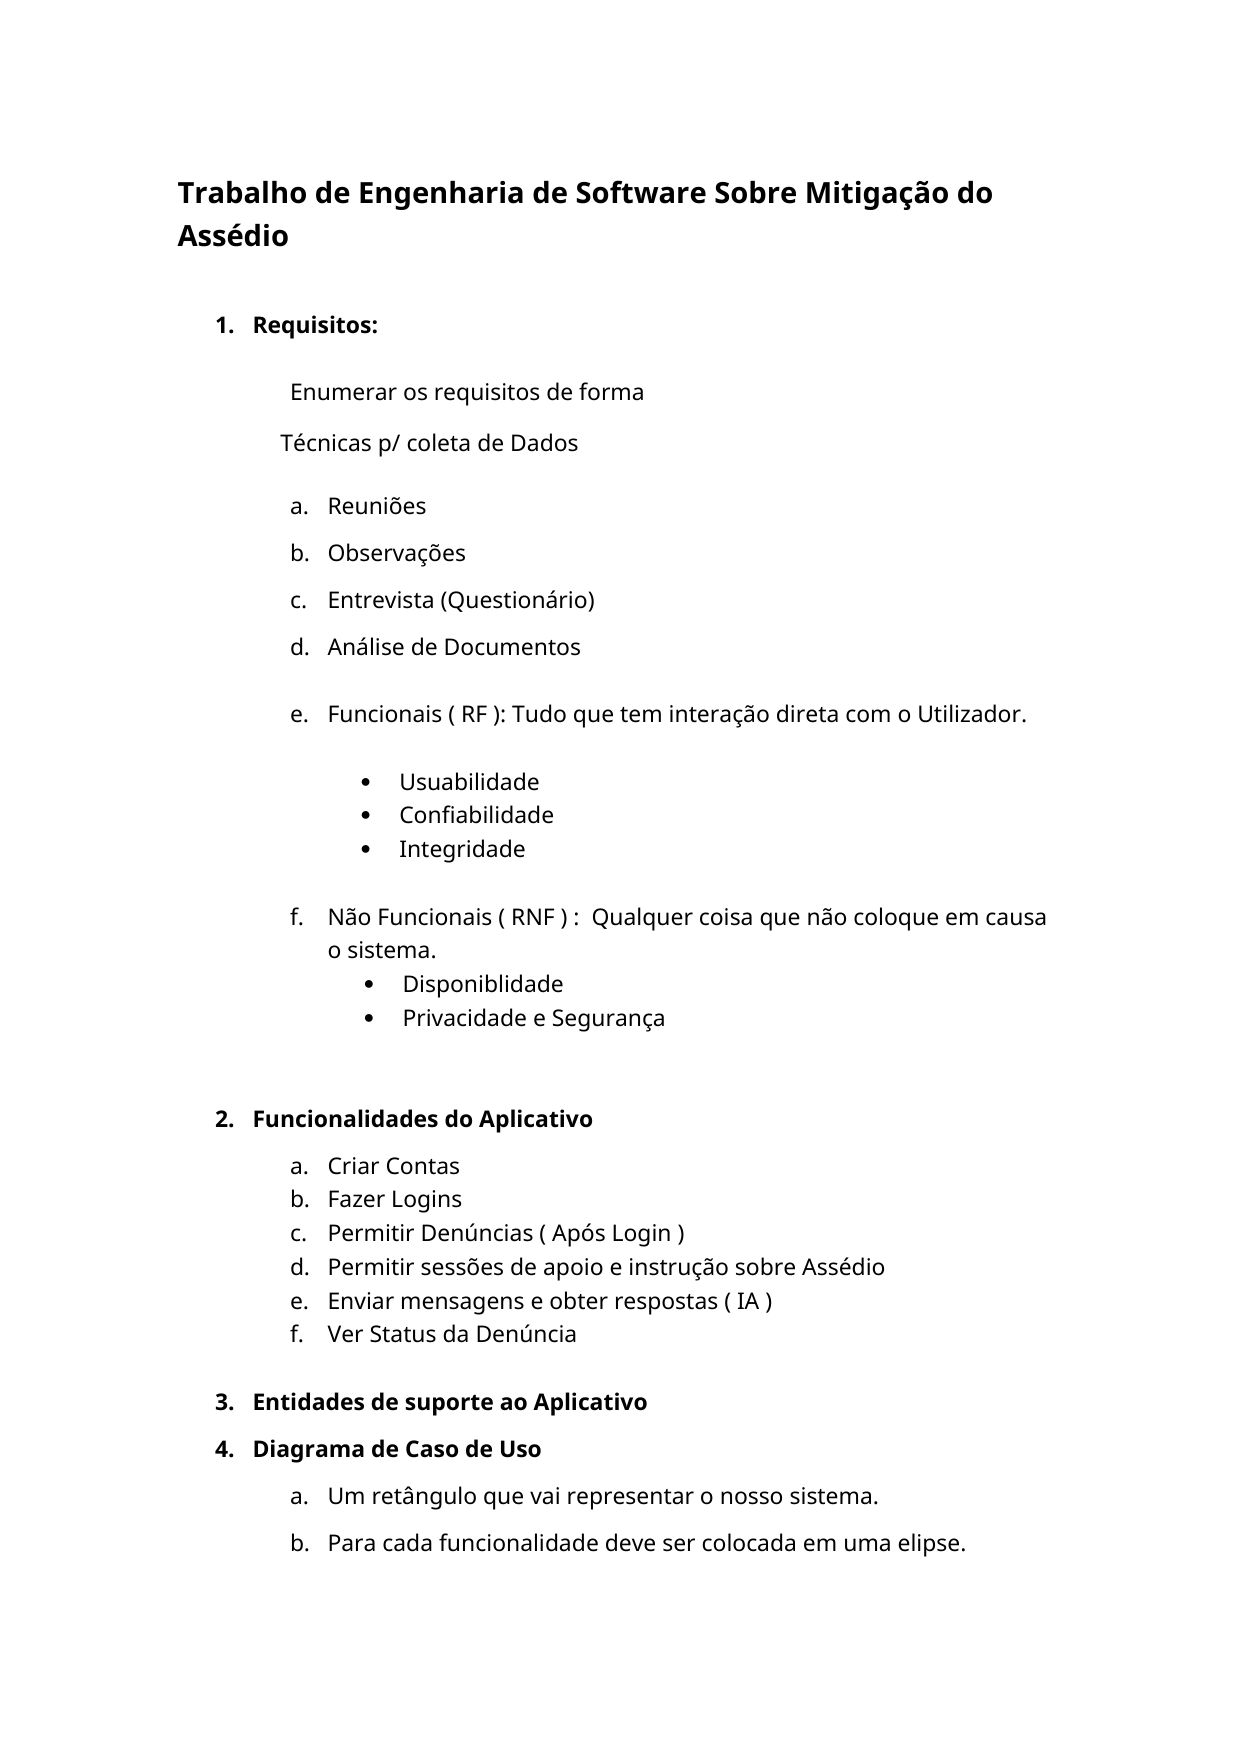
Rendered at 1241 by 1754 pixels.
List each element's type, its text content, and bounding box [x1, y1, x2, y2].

list Análise de Documentos [290, 631, 1063, 662]
list Confiabilidade [362, 799, 1063, 831]
list Enumerar os requisitos de forma [290, 376, 1063, 407]
list Entidades de suporte ao Aplicativo [215, 1386, 1063, 1417]
list Permitir Denúncias ( Após Login ) [290, 1217, 1063, 1248]
list Funcionais ( RF ): Tudo que tem interação direta com o Utilizador. [290, 698, 1063, 729]
subtitle Trabalho de Engenharia de Software Sobre Mitigação do Assédio [177, 173, 1063, 255]
list Usuabilidade [362, 766, 1063, 797]
list Reuniões [290, 490, 1063, 521]
list Ver Status da Denúncia [290, 1318, 1063, 1350]
list Diagrama de Caso de Uso [215, 1433, 1063, 1464]
list Privacidade e Segurança [365, 1002, 1063, 1033]
list Um retângulo que vai representar o nosso sistema. [290, 1480, 1063, 1511]
text Técnicas p/ coleta de Dados [215, 427, 1063, 458]
list Disponiblidade [365, 968, 1063, 999]
list Integridade [362, 833, 1063, 864]
list Para cada funcionalidade deve ser colocada em uma elipse. [290, 1527, 1063, 1558]
list Permitir sessões de apoio e instrução sobre Assédio [290, 1251, 1063, 1282]
list Funcionalidades do Aplicativo [215, 1103, 1063, 1134]
list Não Funcionais ( RNF ) : Qualquer coisa que não coloque em causa o sistema. [290, 901, 1063, 966]
list Criar Contas [290, 1150, 1063, 1181]
list Entrevista (Questionário) [290, 584, 1063, 615]
list Enviar mensagens e obter respostas ( IA ) [290, 1285, 1063, 1316]
list Observações [290, 537, 1063, 568]
list Requisitos: [215, 309, 1063, 340]
list Fazer Logins [290, 1183, 1063, 1215]
